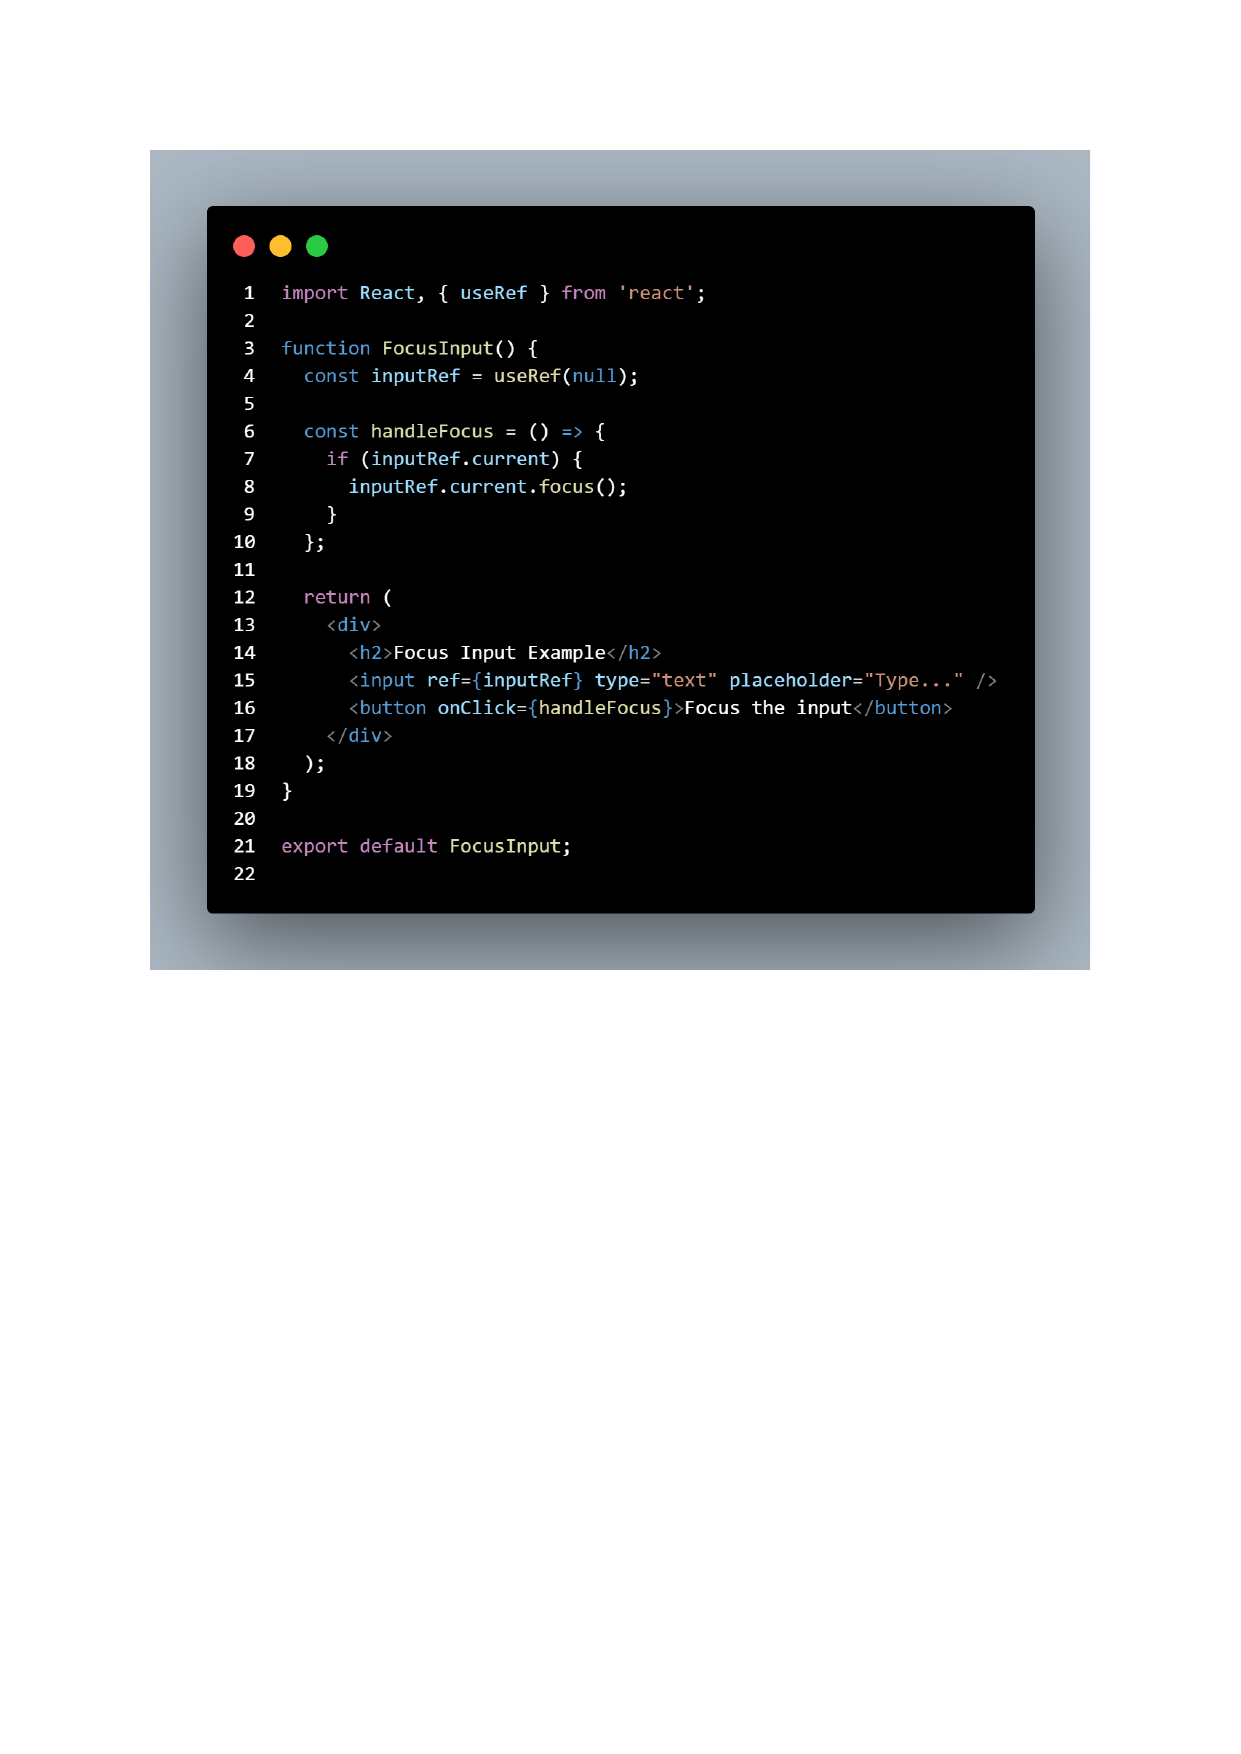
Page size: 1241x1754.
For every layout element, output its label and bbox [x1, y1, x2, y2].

picture [150, 150, 1091, 970]
